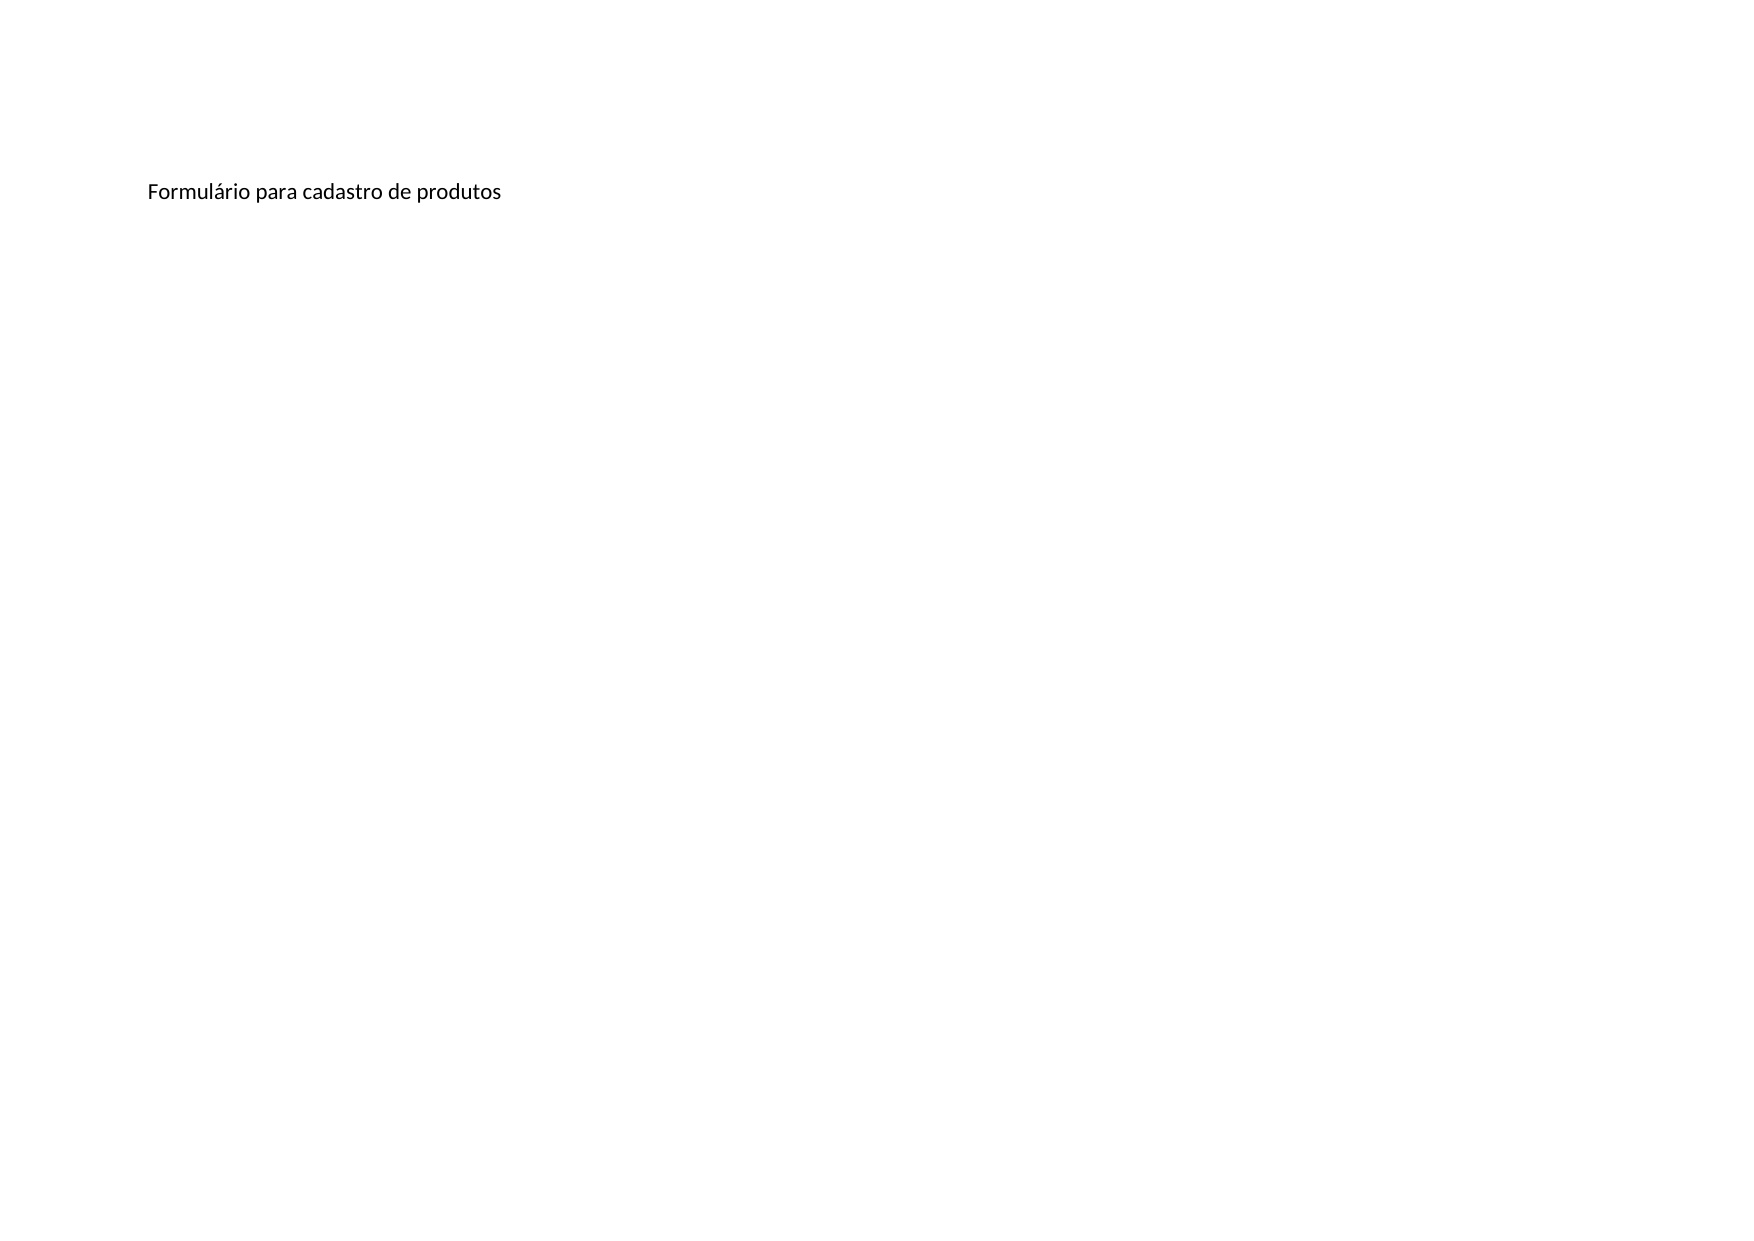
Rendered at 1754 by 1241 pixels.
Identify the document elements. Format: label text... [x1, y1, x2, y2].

text Formulário para cadastro de produtos [148, 177, 1606, 205]
